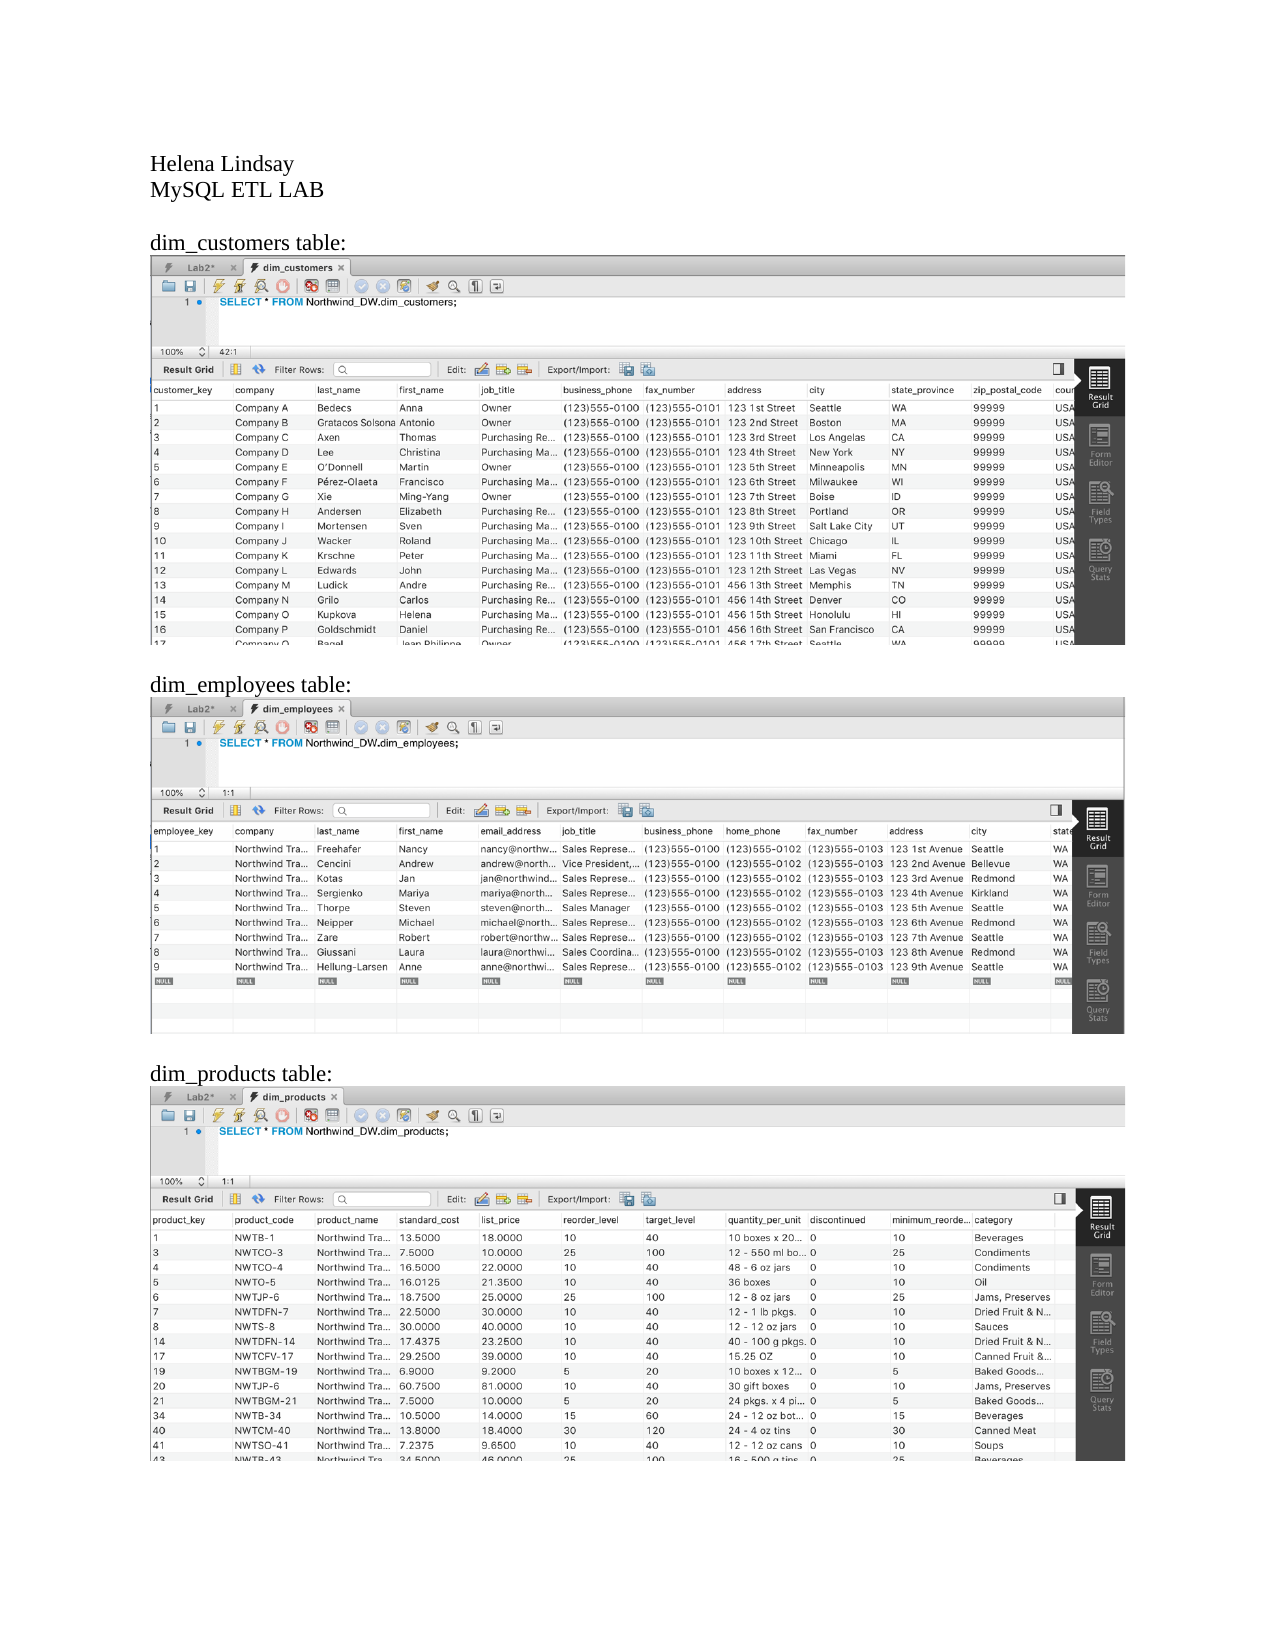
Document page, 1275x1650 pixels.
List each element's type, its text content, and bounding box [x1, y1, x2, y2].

text dim_products table: [150, 1059, 1125, 1086]
text dim_customers table: [150, 229, 1125, 255]
picture [150, 1086, 1125, 1461]
picture [150, 255, 1125, 645]
text MySQL ETL LAB [150, 176, 1125, 203]
text Helena Lindsay [150, 150, 1125, 176]
text dim_employees table: [150, 671, 1125, 697]
picture [150, 697, 1125, 1034]
